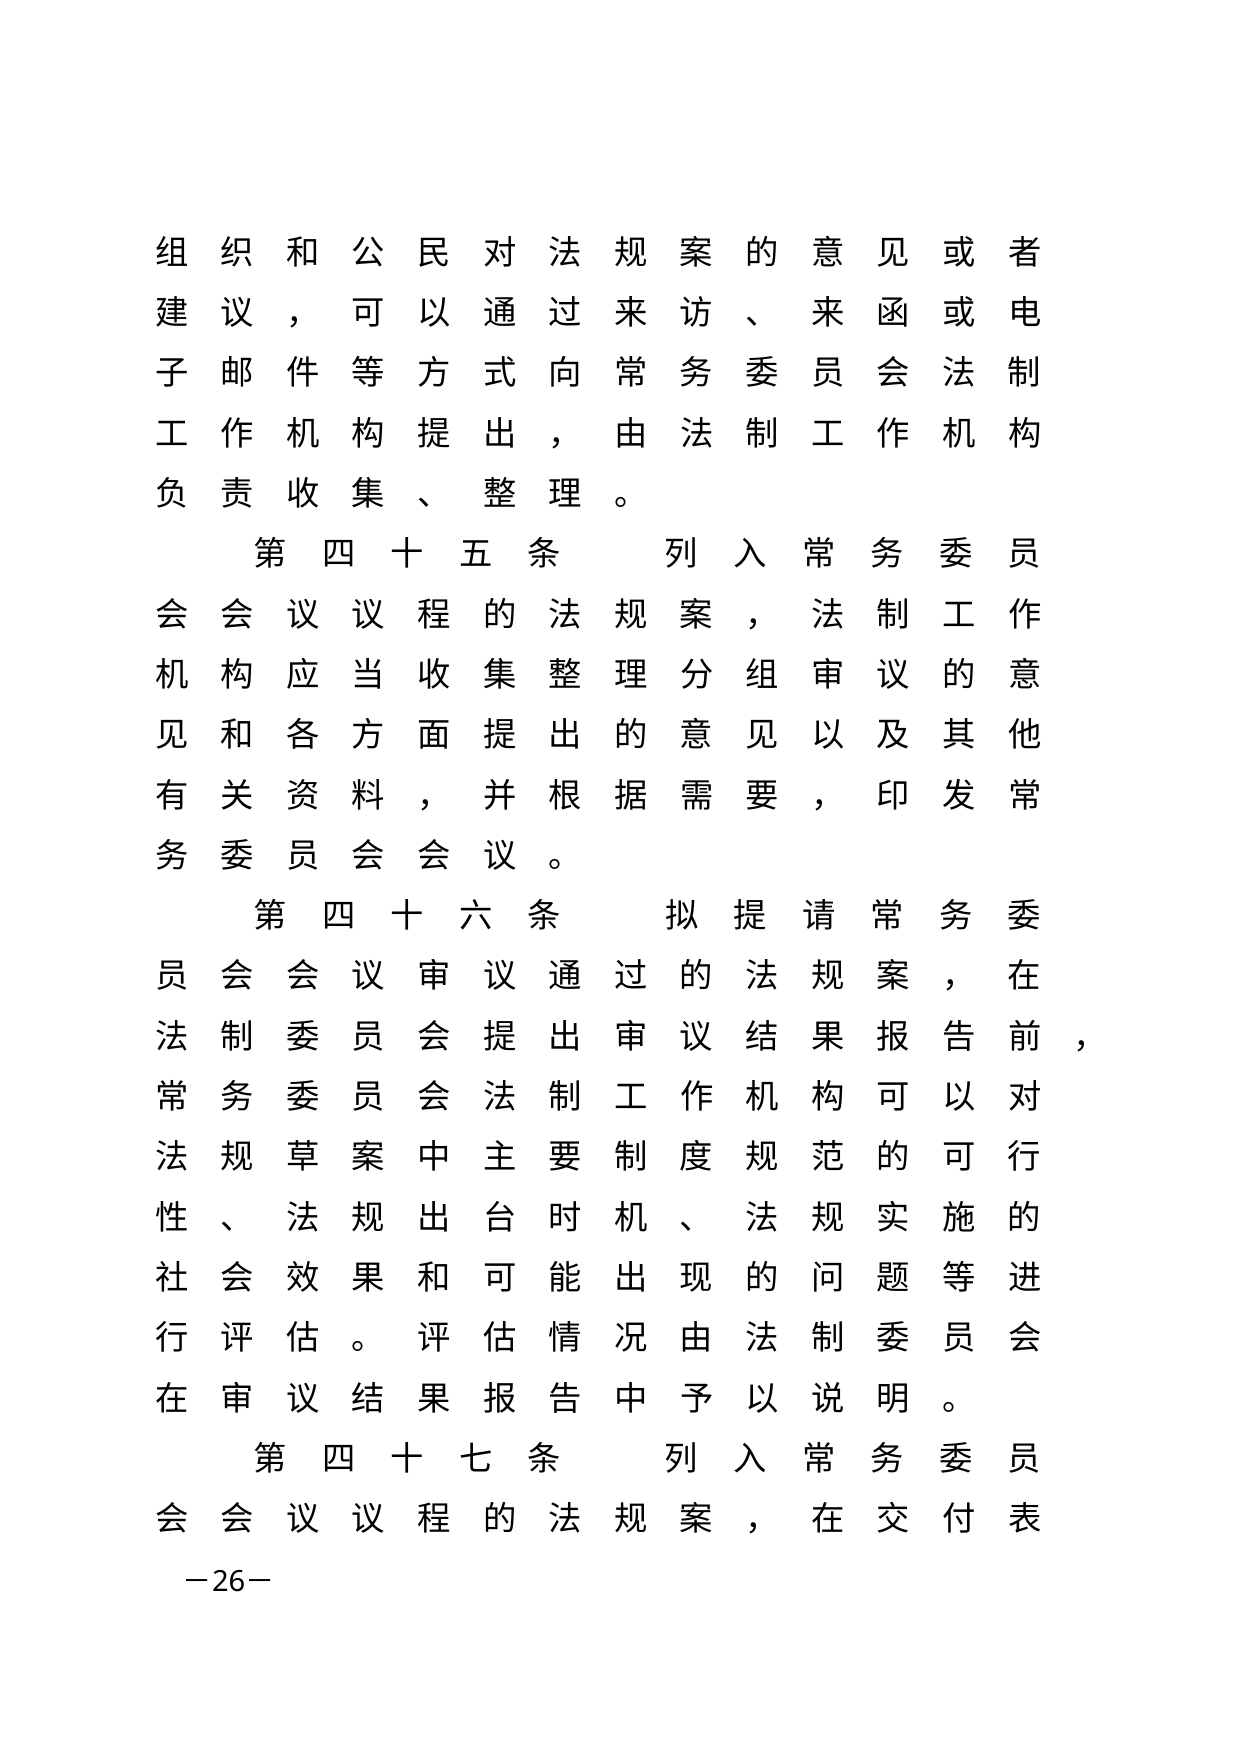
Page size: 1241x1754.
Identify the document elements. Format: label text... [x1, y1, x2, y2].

text 第四十五条 列入常务委员会会议议程的法规案，法制工作机构应当收集整理分组审议的意见和各方面提出的意见以及其他有关资料，并根据需要，印发常务委员会会议。 [155, 521, 1073, 883]
text 法规案审议期间，各机关、组织和公民对法规案的意见或者建议，可以通过来访、来函或电子邮件等方式向常务委员会法制工作机构提出，由法制工作机构负责收集、整理。 [155, 219, 1073, 521]
text 第四十六条 拟提请常务委员会会议审议通过的法规案，在法制委员会提出审议结果报告前，常务委员会法制工作机构可以对法规草案中主要制度规范的可行性、法规出台时机、法规实施的社会效果和可能出现的问题等进行评估。评估情况由法制委员会在审议结果报告中予以说明。 [155, 883, 1073, 1426]
text 第四十七条 列入常务委员会会议议程的法规案，在交付表决前，提案人要求撤回的，应当说明理由，经主任会议同意，并向常务委员会会议报告，对该法规案的审议即行终止。 [155, 1426, 1073, 1546]
